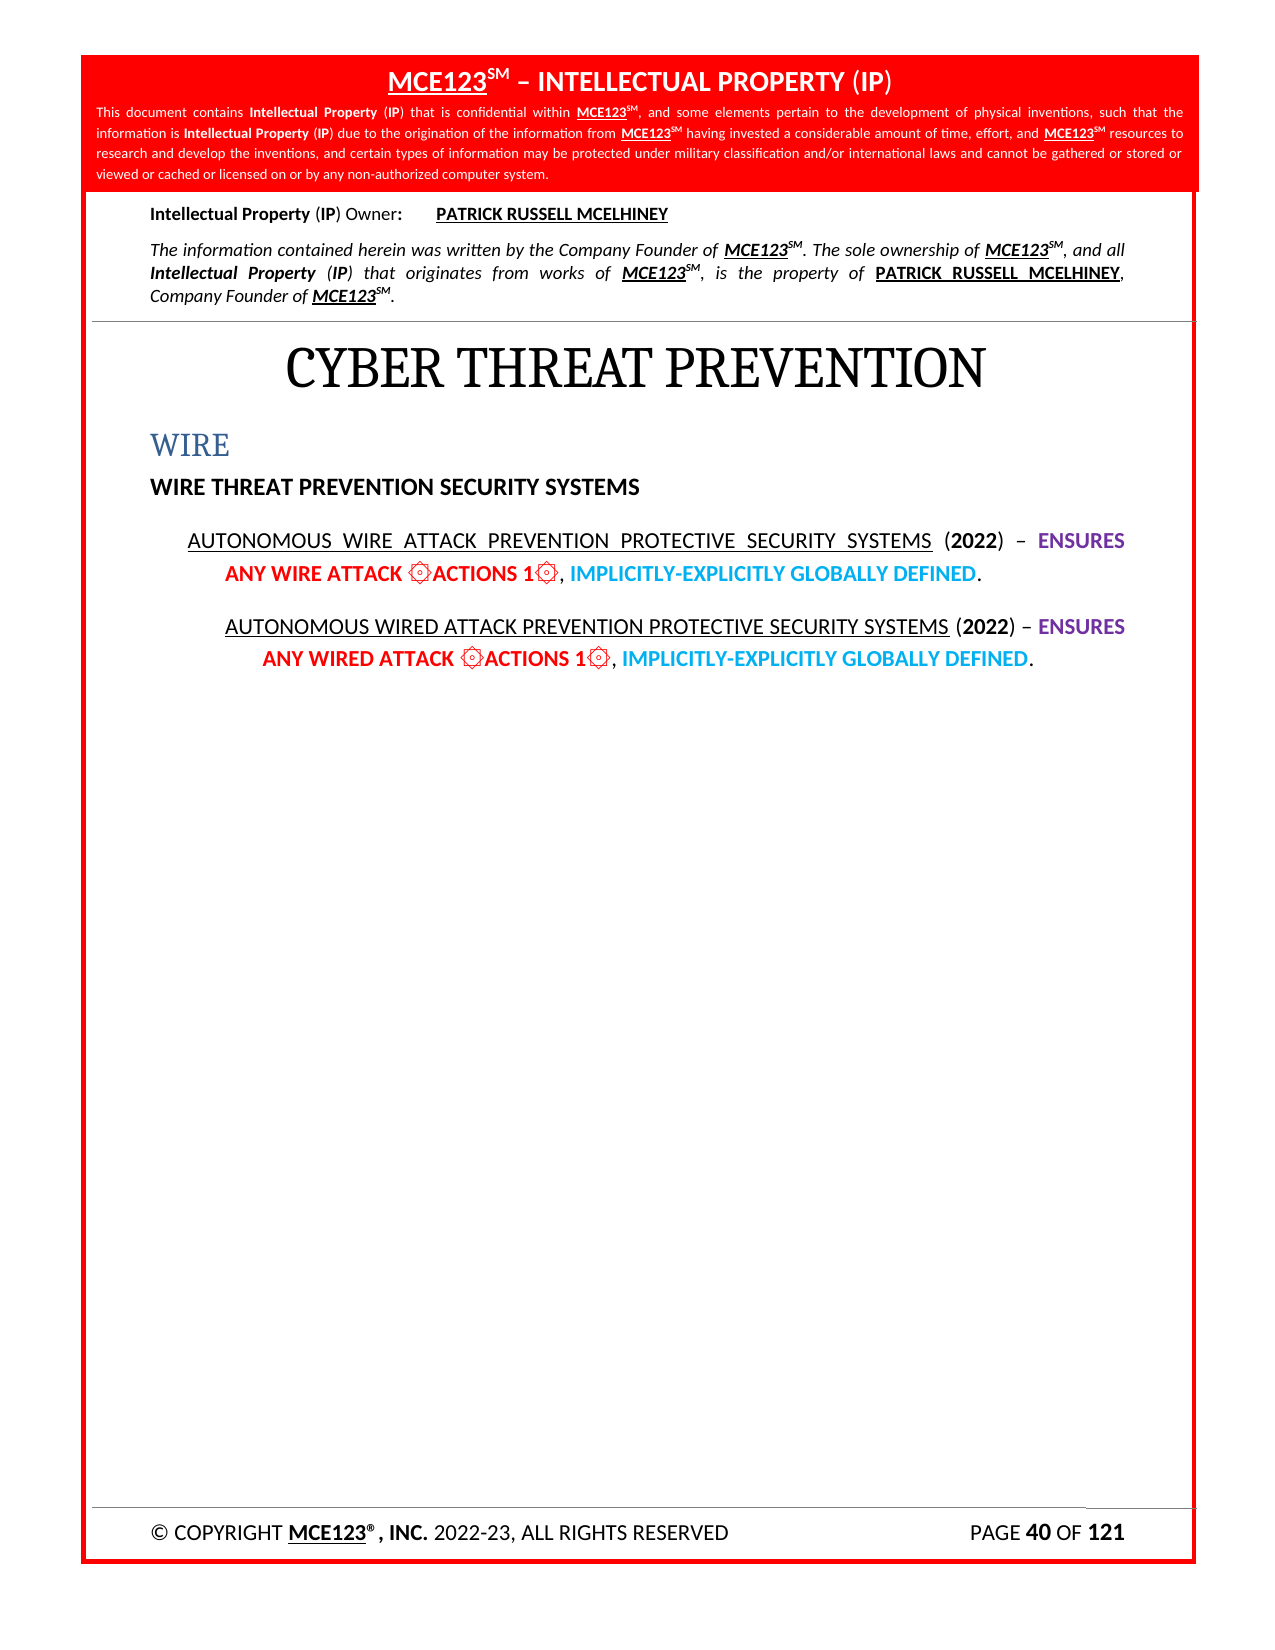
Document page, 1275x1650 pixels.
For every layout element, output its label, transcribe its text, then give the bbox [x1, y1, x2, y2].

text AUTONOMOUS WIRED ATTACK PREVENTION PROTECTIVE SECURITY SYSTEMS (2022) – ENSURES ANY WIRED ATTACK ۞ACTIONS 1۞, IMPLICITLY-EXPLICITLY GLOBALLY DEFINED. [225, 612, 1125, 672]
text WIRE THREAT PREVENTION SECURITY SYSTEMS [150, 471, 1125, 501]
title CYBER THREAT PREVENTION [150, 335, 1125, 402]
text AUTONOMOUS WIRE ATTACK PREVENTION PROTECTIVE SECURITY SYSTEMS (2022) – ENSURES ANY WIRE ATTACK ۞ACTIONS 1۞, IMPLICITLY-EXPLICITLY GLOBALLY DEFINED. [187, 527, 1125, 587]
subtitle WIRE [150, 427, 1125, 465]
